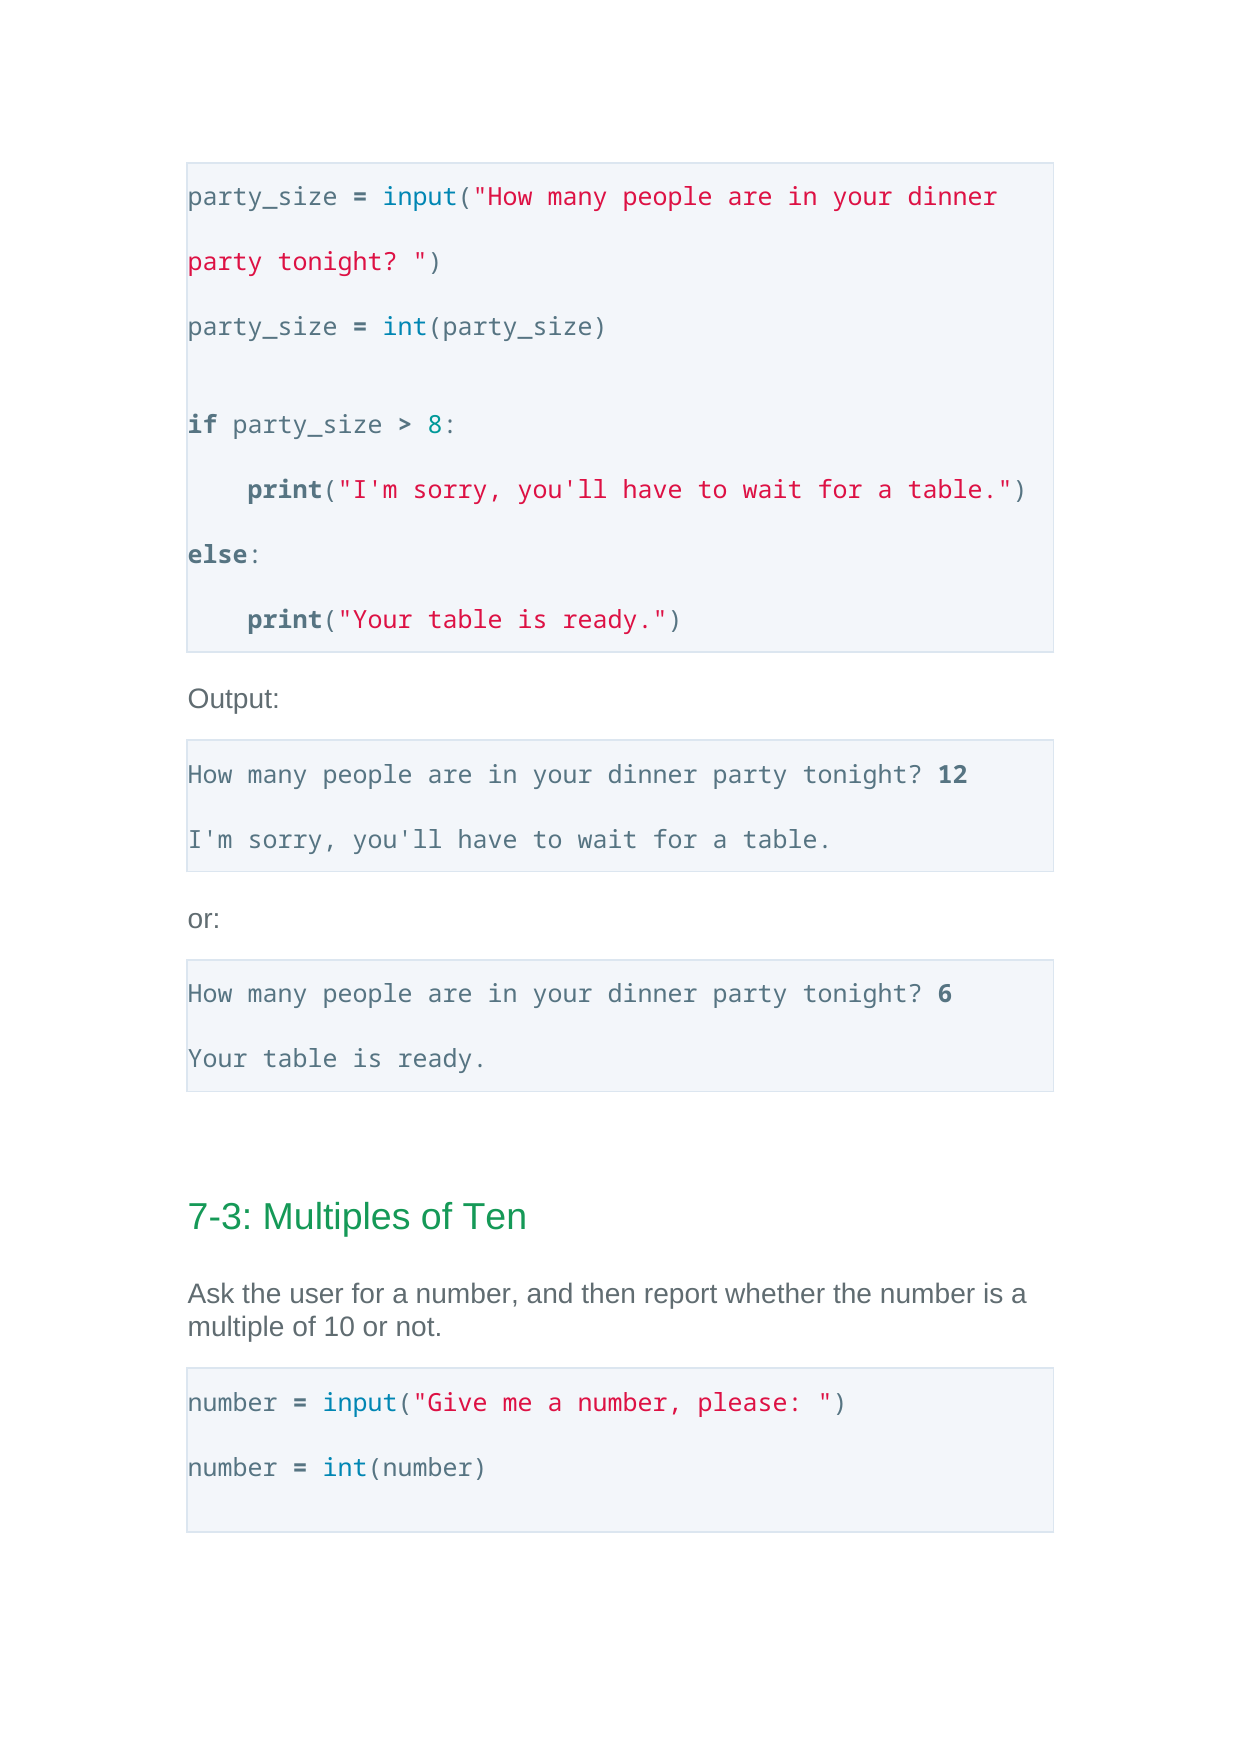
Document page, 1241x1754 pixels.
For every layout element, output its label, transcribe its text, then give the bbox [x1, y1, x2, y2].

text if party_size > 8: [188, 391, 1053, 456]
text party_size = input("How many people are in your dinner party tonight? ") [188, 164, 1053, 293]
text Output: [187, 682, 1053, 714]
text number = input("Give me a number, please: ") [188, 1369, 1053, 1434]
text Your table is ready. [188, 1024, 1053, 1091]
text How many people are in your dinner party tonight? 12 [188, 741, 1053, 804]
text I'm sorry, you'll have to wait for a table. [188, 804, 1053, 871]
text else: [188, 521, 1053, 584]
text or: [187, 902, 1053, 934]
text number = int(number) [188, 1434, 1053, 1497]
text print("I'm sorry, you'll have to wait for a table.") [188, 456, 1053, 521]
text Ask the user for a number, and then report whether the number is a multiple of 10 or not. [187, 1277, 1053, 1342]
text print("Your table is ready.") [188, 584, 1053, 651]
text party_size = int(party_size) [188, 293, 1053, 358]
text How many people are in your dinner party tonight? 6 [188, 961, 1053, 1024]
text 7-3: Multiples of Ten [187, 1183, 1053, 1248]
